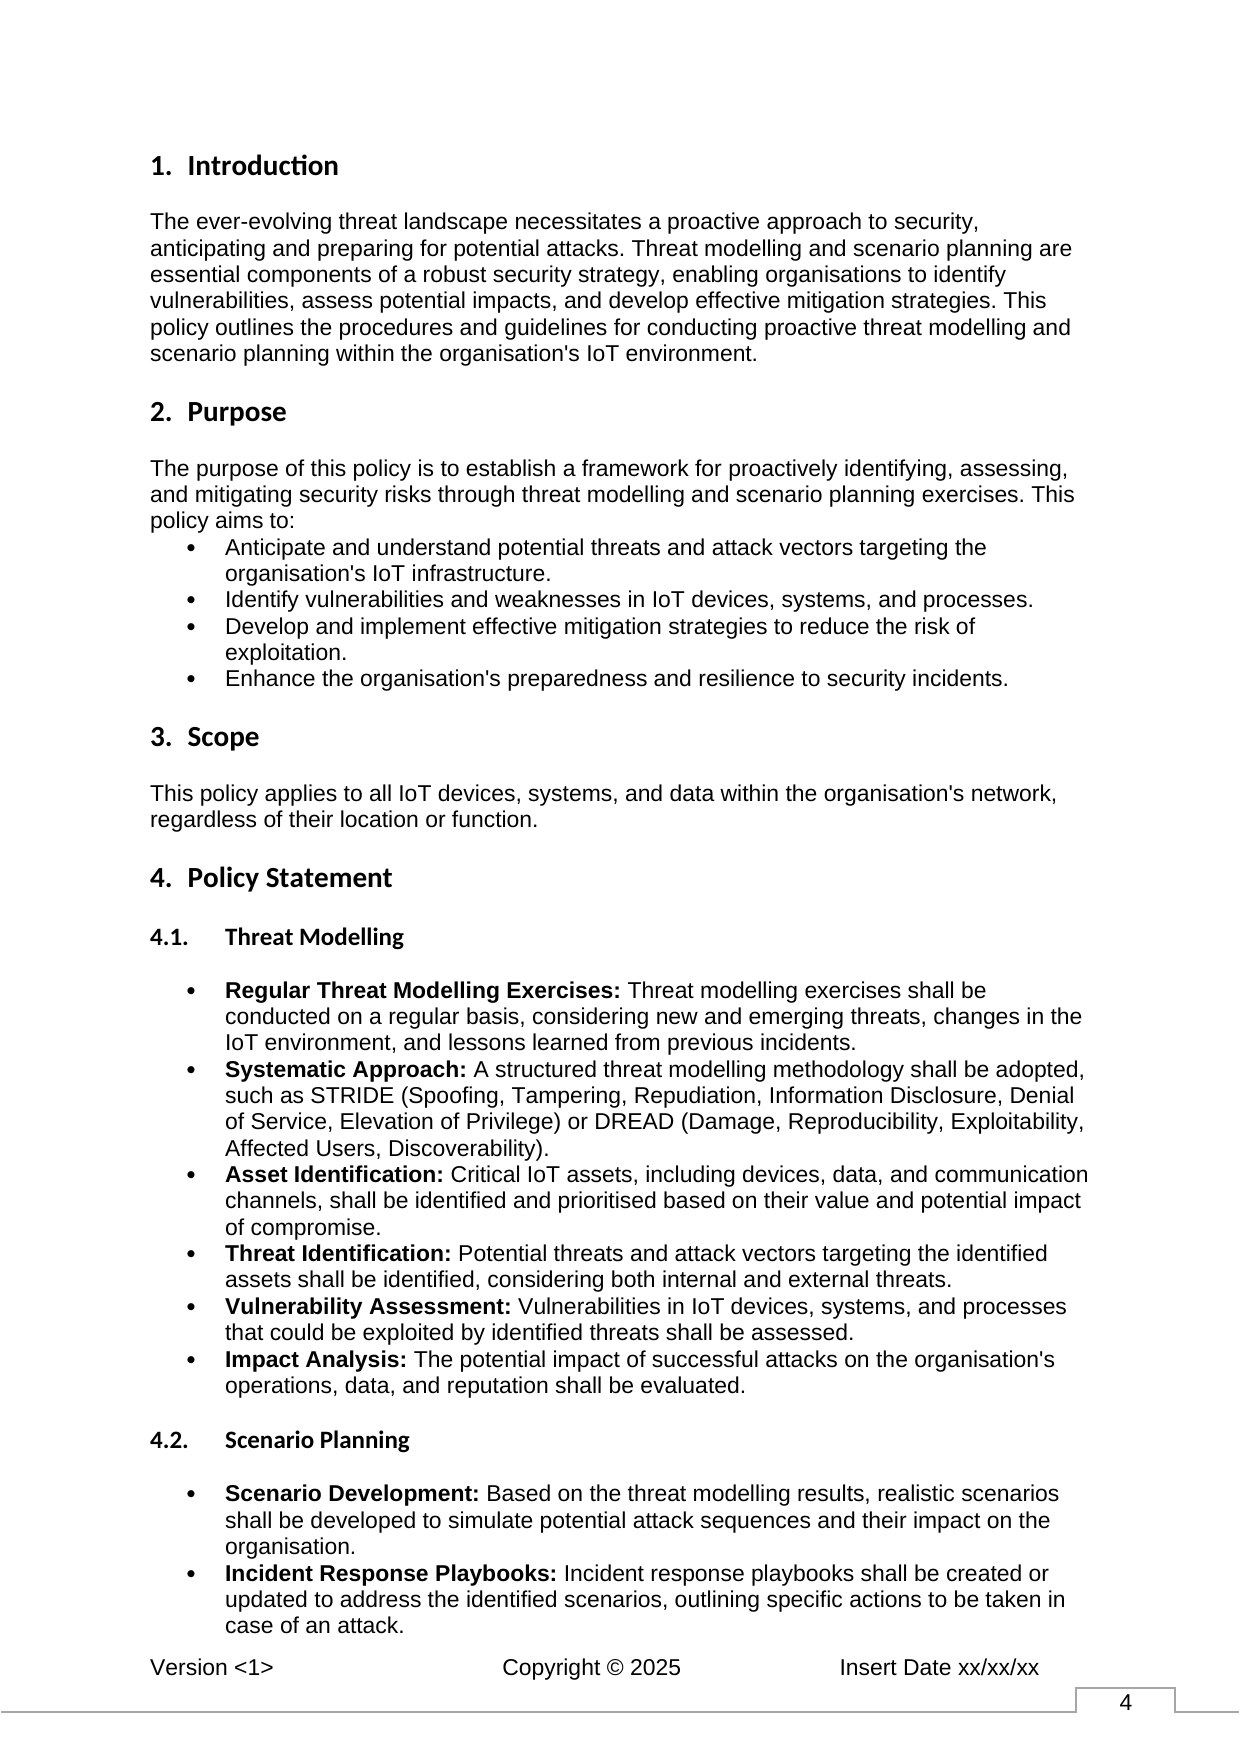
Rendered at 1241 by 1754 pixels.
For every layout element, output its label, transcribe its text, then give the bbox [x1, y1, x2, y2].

list Vulnerability Assessment: Vulnerabilities in IoT devices, systems, and processes that could be exploited by identified threats shall be assessed. [187, 1293, 1090, 1346]
list Incident Response Playbooks: Incident response playbooks shall be created or updated to address the identified scenarios, outlining specific actions to be taken in case of an attack. [187, 1559, 1090, 1638]
list Develop and implement effective mitigation strategies to reduce the risk of exploitation. [187, 613, 1090, 665]
list Enhance the organisation's preparedness and resilience to security incidents. [187, 665, 1090, 718]
list Anticipate and understand potential threats and attack vectors targeting the organisation's IoT infrastructure. [187, 534, 1090, 586]
list Regular Threat Modelling Exercises: Threat modelling exercises shall be conducted on a regular basis, considering new and emerging threats, changes in the IoT environment, and lessons learned from previous incidents. [187, 977, 1090, 1056]
text The ever-evolving threat landscape necessitates a proactive approach to security, anticipating and preparing for potential attacks. Threat modelling and scenario planning are essential components of a robust security strategy, enabling organisations to identify vulnerabilities, assess potential impacts, and develop effective mitigation strategies. This policy outlines the procedures and guidelines for conducting proactive threat modelling and scenario planning within the organisation's IoT environment. [150, 208, 1090, 393]
list Impact Analysis: The potential impact of successful attacks on the organisation's operations, data, and reputation shall be evaluated. [187, 1346, 1090, 1424]
text This policy applies to all IoT devices, systems, and data within the organisation's network, regardless of their location or function. [150, 780, 1090, 859]
list Threat Identification: Potential threats and attack vectors targeting the identified assets shall be identified, considering both internal and external threats. [187, 1240, 1090, 1293]
list Systematic Approach: A structured threat modelling methodology shall be adopted, such as STRIDE (Spoofing, Tampering, Repudiation, Information Disclosure, Denial of Service, Elevation of Privilege) or DREAD (Damage, Reproducibility, Exploitability, Affected Users, Discoverability). [187, 1056, 1090, 1161]
text The purpose of this policy is to establish a framework for proactively identifying, assessing, and mitigating security risks through threat modelling and scenario planning exercises. This policy aims to: [150, 454, 1090, 534]
subtitle Scope [150, 718, 1090, 754]
subtitle Introduction [150, 147, 1090, 182]
subtitle Policy Statement [150, 859, 1090, 894]
list Asset Identification: Critical IoT assets, including devices, data, and communication channels, shall be identified and prioritised based on their value and potential impact of compromise. [187, 1161, 1090, 1240]
list Identify vulnerabilities and weaknesses in IoT devices, systems, and processes. [187, 586, 1090, 613]
list Scenario Development: Based on the threat modelling results, realistic scenarios shall be developed to simulate potential attack sequences and their impact on the organisation. [187, 1480, 1090, 1559]
subtitle Purpose [150, 393, 1090, 428]
subtitle Scenario Planning [150, 1424, 1090, 1455]
subtitle Threat Modelling [150, 921, 1090, 951]
